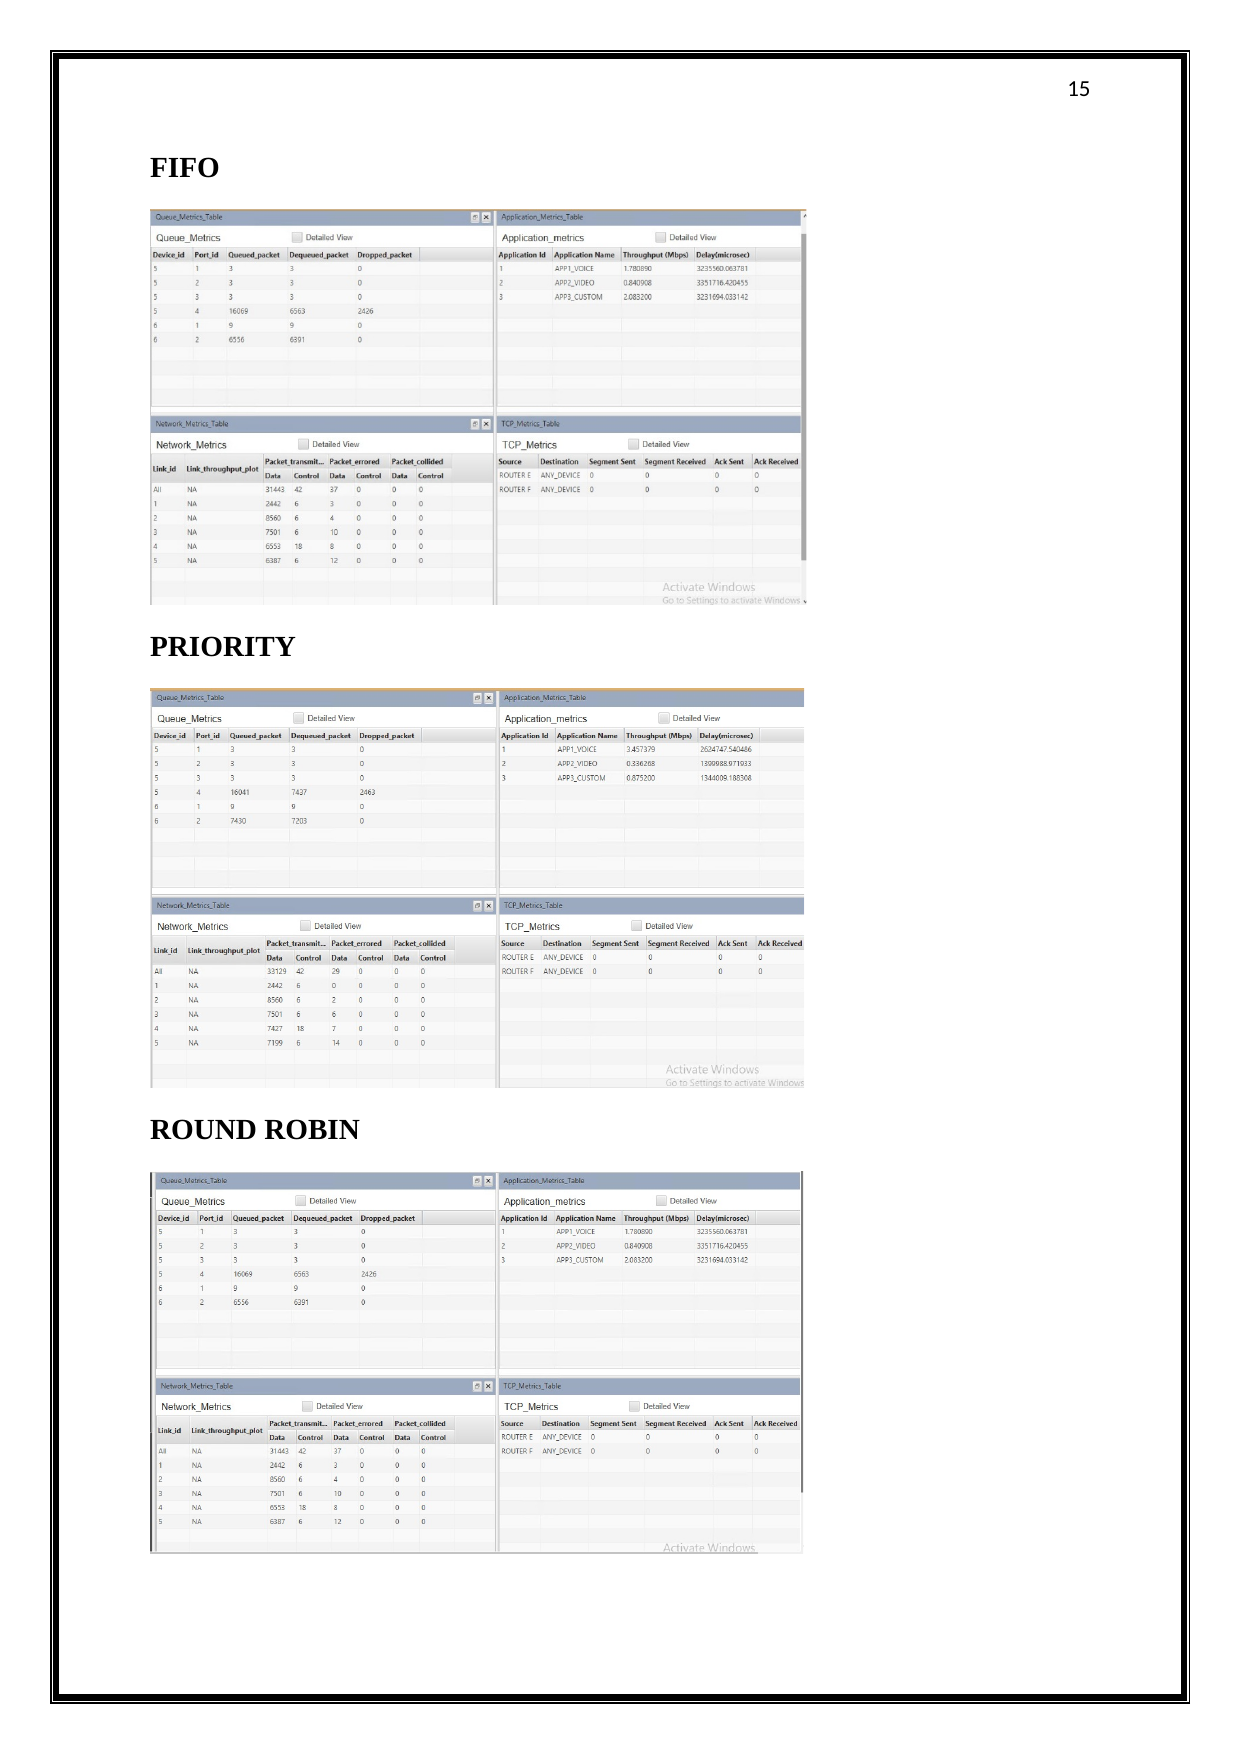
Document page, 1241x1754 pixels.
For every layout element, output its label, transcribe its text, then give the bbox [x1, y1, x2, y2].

picture [150, 1171, 804, 1554]
picture [150, 209, 807, 605]
picture [150, 688, 805, 1088]
text FIFO [150, 150, 1090, 183]
text PRIORITY [150, 629, 1090, 663]
text ROUND ROBIN [150, 1112, 1090, 1146]
